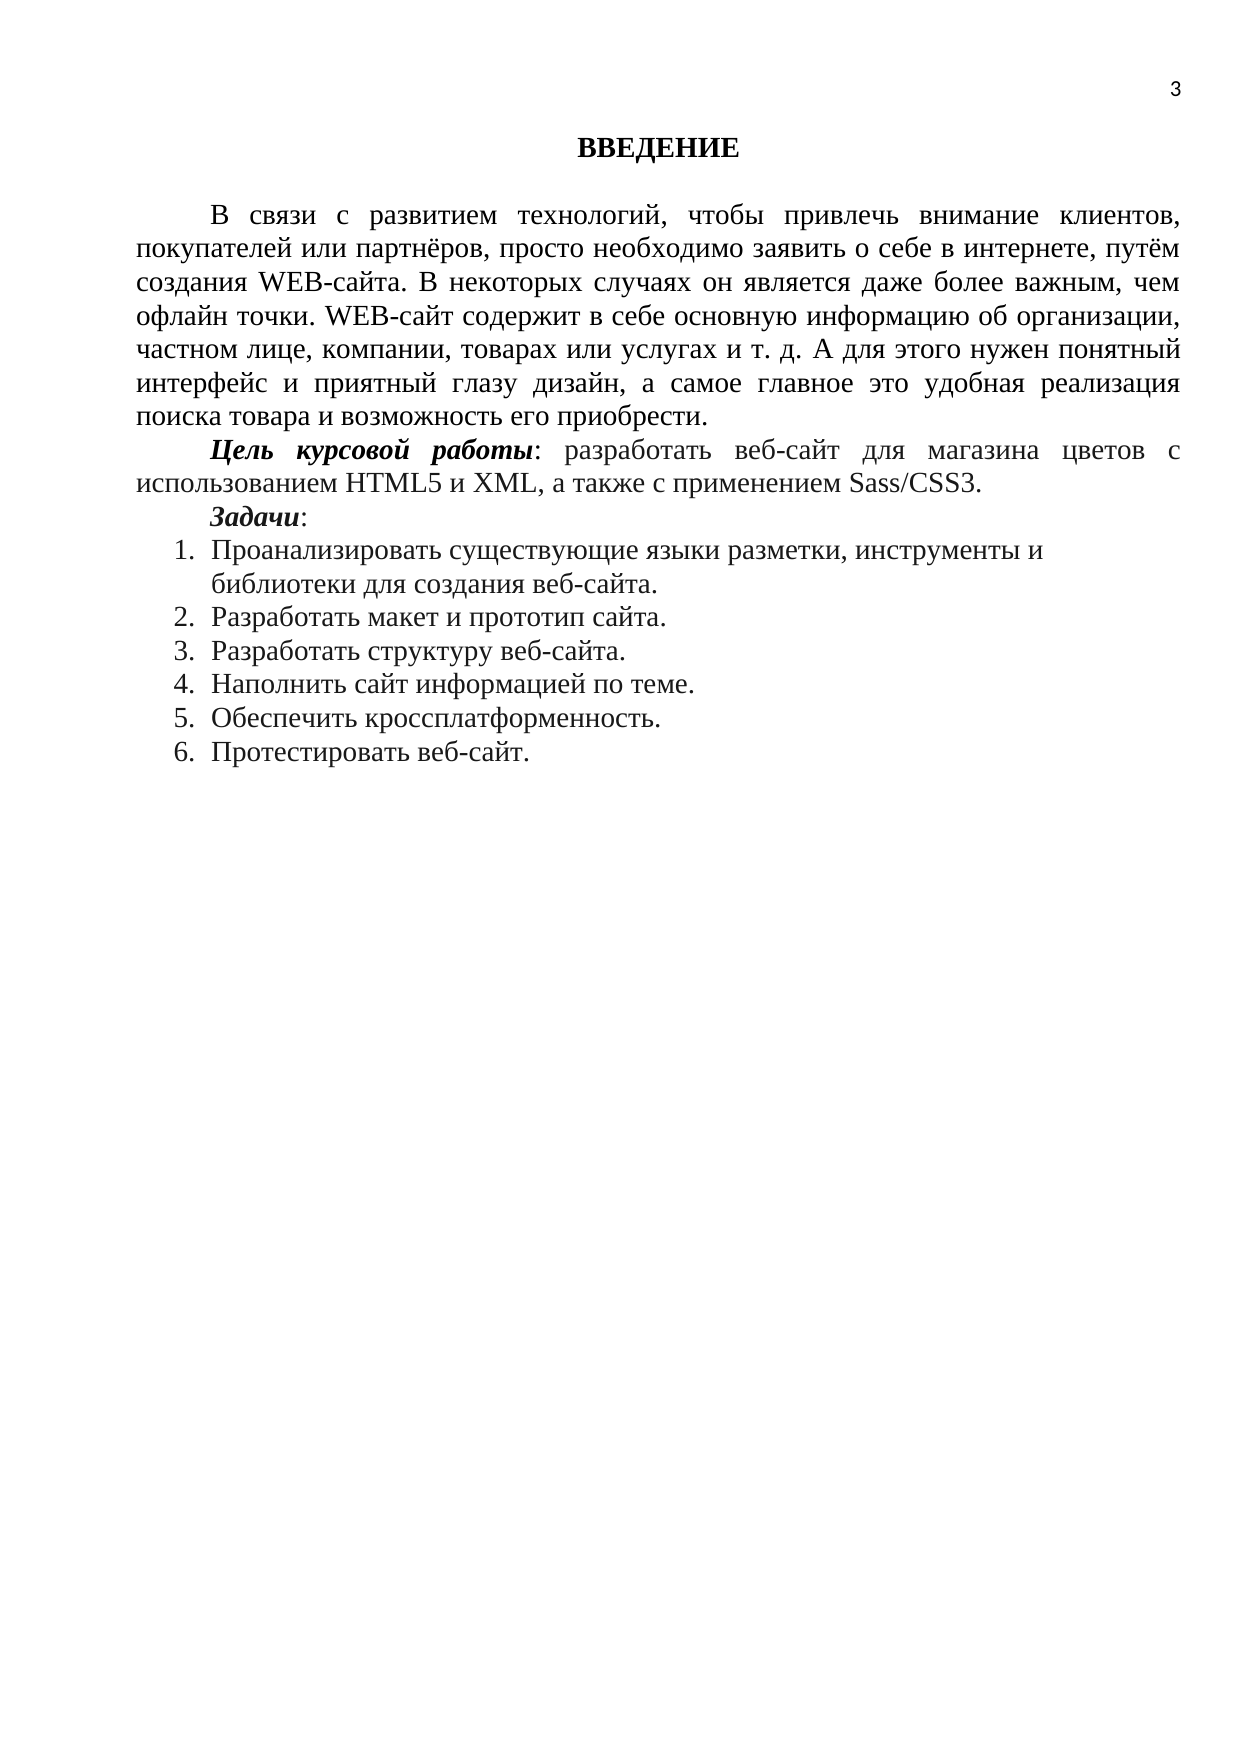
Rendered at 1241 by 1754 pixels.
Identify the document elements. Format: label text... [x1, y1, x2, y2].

text Цель курсовой работы: разработать веб-сайт для магазина цветов с использованием HTML5 и XML, а также с применением Sass/CSS3. [136, 432, 1181, 499]
list Проанализировать существующие языки разметки, инструменты и библиотеки для создания веб-сайта. [173, 532, 1181, 599]
list Наполнить сайт информацией по теме. [173, 667, 1181, 700]
list Разработать макет и прототип сайта. [173, 599, 1181, 633]
list Разработать структуру веб-сайта. [173, 633, 1181, 667]
text В связи с развитием технологий, чтобы привлечь внимание клиентов, покупателей или партнёров, просто необходимо заявить о себе в интернете, путём создания WEB-сайта. В некоторых случаях он является даже более важным, чем офлайн точки. WEB-сайт содержит в себе основную информацию об организации, частном лице, компании, товарах или услугах и т. д. А для этого нужен понятный интерфейс и приятный глазу дизайн, а самое главное это удобная реализация поиска товара и возможность его приобрести. [136, 197, 1181, 432]
list Обеспечить кроссплатформенность. [173, 700, 1181, 734]
text Задачи: [136, 499, 1181, 532]
text ВВЕДЕНИЕ [136, 130, 1181, 163]
list Протестировать веб-сайт. [173, 734, 1181, 767]
